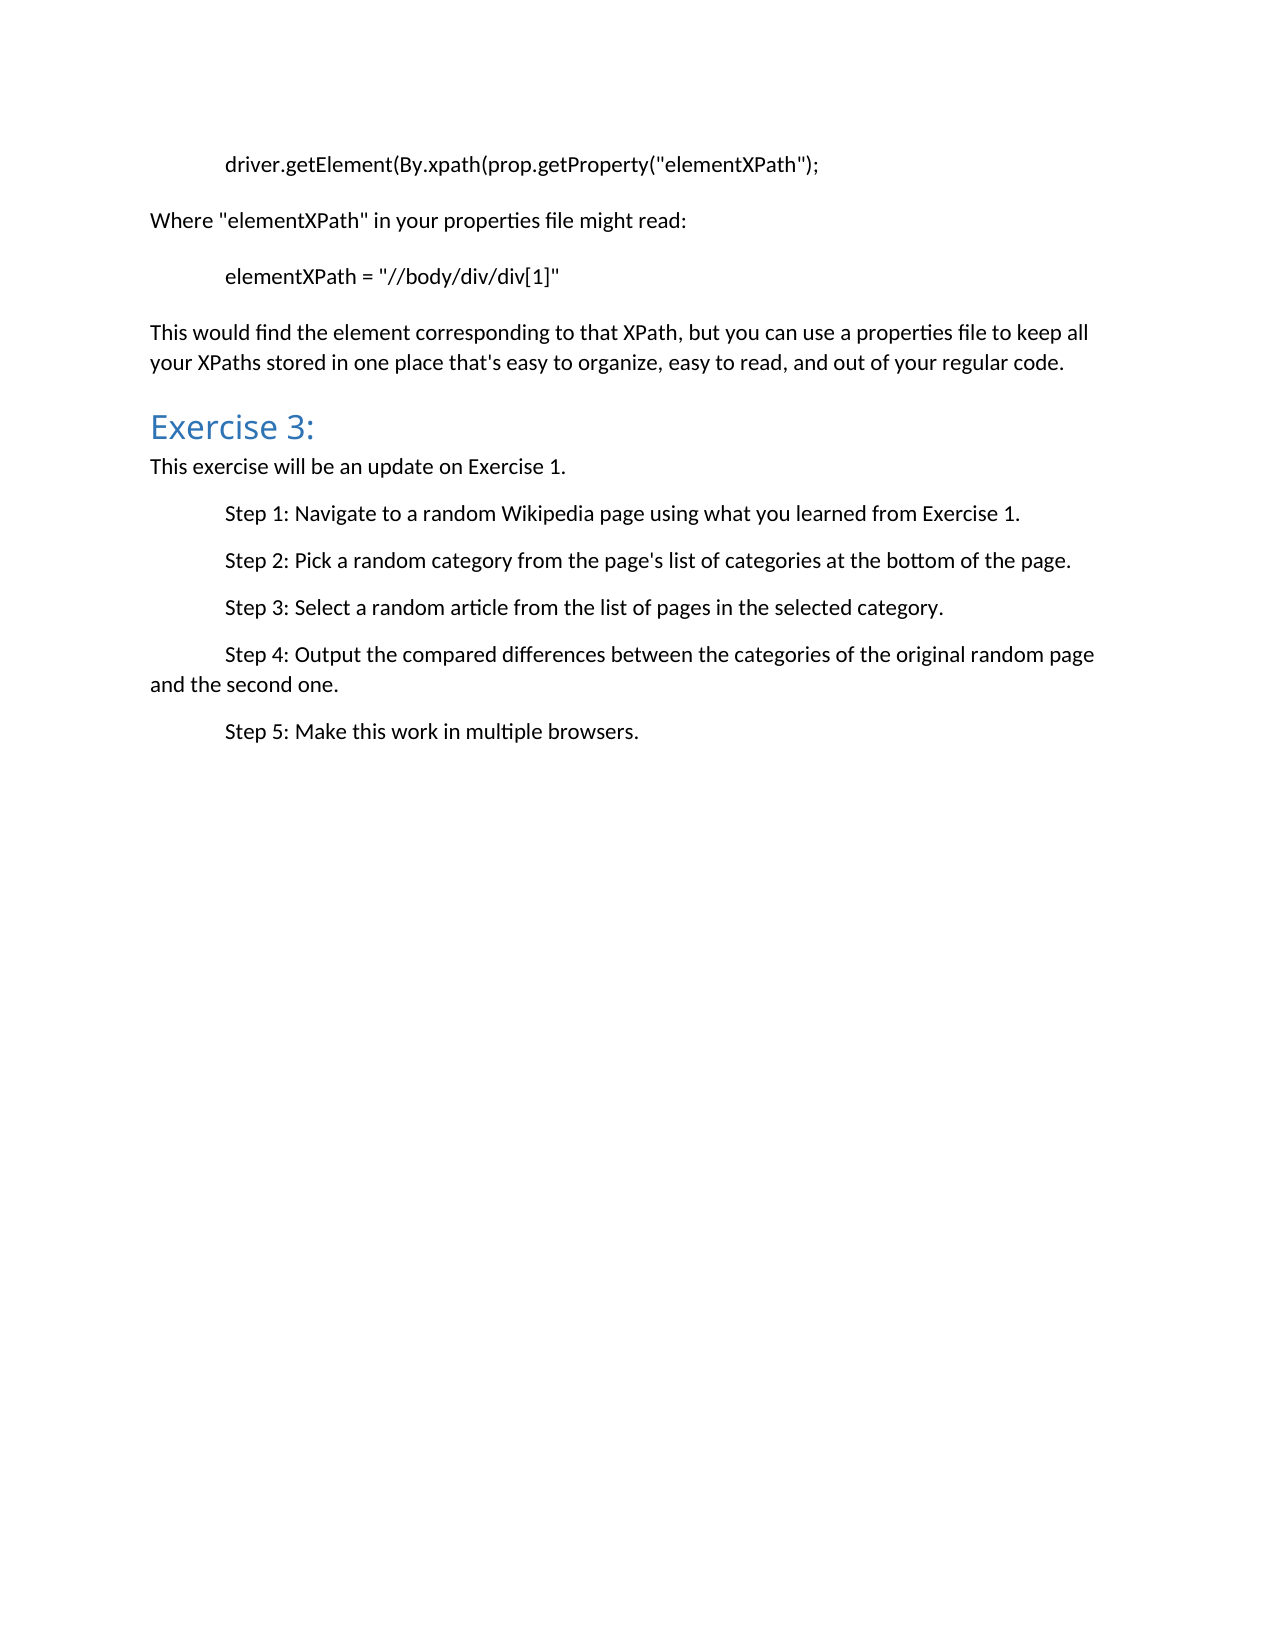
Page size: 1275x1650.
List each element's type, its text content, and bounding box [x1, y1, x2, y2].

subtitle Exercise 3: [150, 403, 1125, 449]
text Step 5: Make this work in multiple browsers. [150, 717, 1125, 745]
text driver.getElement(By.xpath(prop.getProperty("elementXPath"); [150, 150, 1125, 178]
text Step 4: Output the compared differences between the categories of the original random page and the second one. [150, 640, 1125, 698]
text Step 3: Select a random article from the list of pages in the selected category. [150, 593, 1125, 621]
text Step 1: Navigate to a random Wikipedia page using what you learned from Exercise 1. [150, 499, 1125, 527]
text elementXPath = "//body/div/div[1]" [150, 262, 1125, 290]
text Where "elementXPath" in your properties file might read: [150, 206, 1125, 234]
text This would find the element corresponding to that XPath, but you can use a properties file to keep all your XPaths stored in one place that's easy to organize, easy to read, and out of your regular code. [150, 318, 1125, 376]
text This exercise will be an update on Exercise 1. [150, 452, 1125, 481]
text Step 2: Pick a random category from the page's list of categories at the bottom of the page. [150, 546, 1125, 574]
